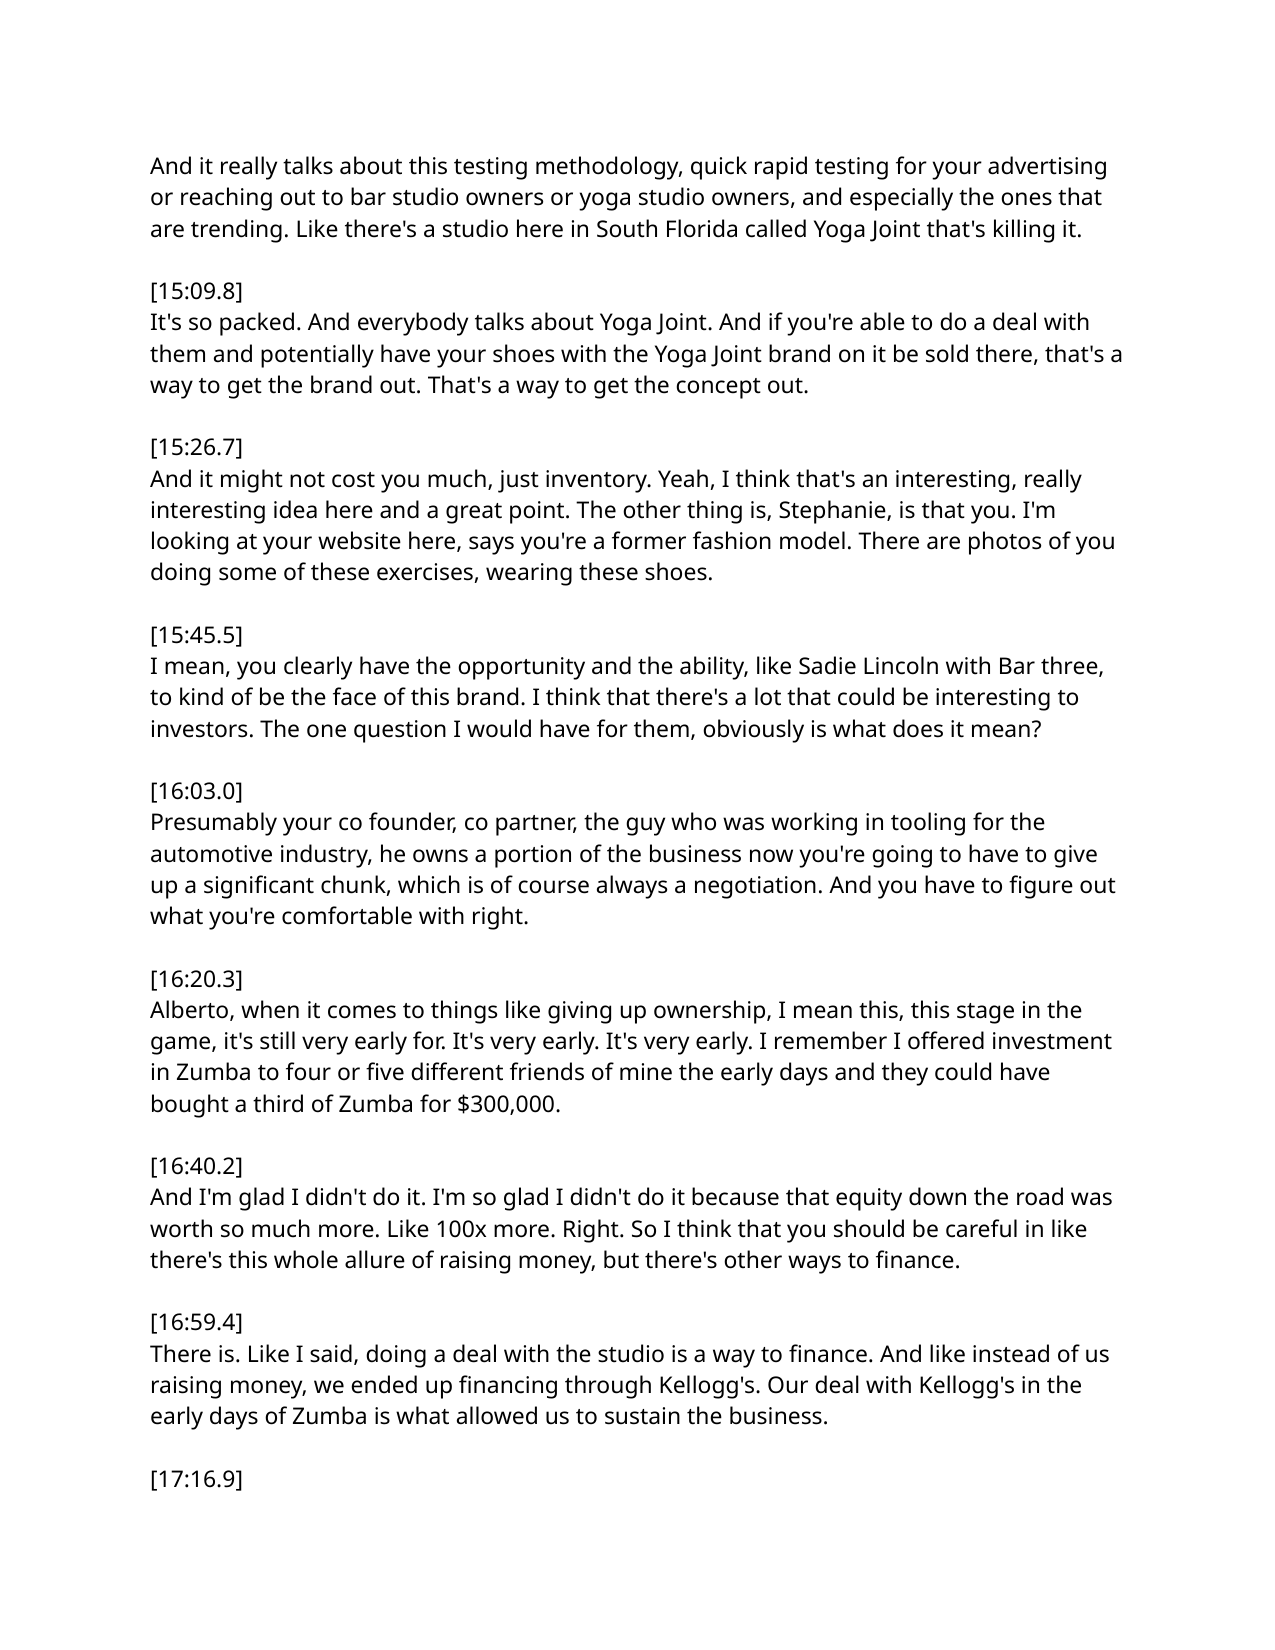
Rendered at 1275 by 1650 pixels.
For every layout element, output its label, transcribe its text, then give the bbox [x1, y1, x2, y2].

text There is. Like I said, doing a deal with the studio is a way to finance. And like instead of us raising money, we ended up financing through Kellogg's. Our deal with Kellogg's in the early days of Zumba is what allowed us to sustain the business. [150, 1337, 1125, 1431]
text [15:45.5] [150, 619, 1125, 650]
text And it really talks about this testing methodology, quick rapid testing for your advertising or reaching out to bar studio owners or yoga studio owners, and especially the ones that are trending. Like there's a studio here in South Florida called Yoga Joint that's killing it. [150, 150, 1125, 244]
text [16:59.4] [150, 1306, 1125, 1337]
text I mean, you clearly have the opportunity and the ability, like Sadie Lincoln with Bar three, to kind of be the face of this brand. I think that there's a lot that could be interesting to investors. The one question I would have for them, obviously is what does it mean? [150, 650, 1125, 744]
text And I'm glad I didn't do it. I'm so glad I didn't do it because that equity down the road was worth so much more. Like 100x more. Right. So I think that you should be careful in like there's this whole allure of raising money, but there's other ways to finance. [150, 1181, 1125, 1275]
text Presumably your co founder, co partner, the guy who was working in tooling for the automotive industry, he owns a portion of the business now you're going to have to give up a significant chunk, which is of course always a negotiation. And you have to figure out what you're comfortable with right. [150, 806, 1125, 931]
text [16:20.3] [150, 962, 1125, 994]
text [15:09.8] [150, 275, 1125, 306]
text [16:03.0] [150, 775, 1125, 806]
text [17:16.9] [150, 1462, 1125, 1494]
text And it might not cost you much, just inventory. Yeah, I think that's an interesting, really interesting idea here and a great point. The other thing is, Stephanie, is that you. I'm looking at your website here, says you're a former fashion model. There are photos of you doing some of these exercises, wearing these shoes. [150, 462, 1125, 587]
text It's so packed. And everybody talks about Yoga Joint. And if you're able to do a deal with them and potentially have your shoes with the Yoga Joint brand on it be sold there, that's a way to get the brand out. That's a way to get the concept out. [150, 306, 1125, 400]
text [16:40.2] [150, 1150, 1125, 1181]
text Alberto, when it comes to things like giving up ownership, I mean this, this stage in the game, it's still very early for. It's very early. It's very early. I remember I offered investment in Zumba to four or five different friends of mine the early days and they could have bought a third of Zumba for $300,000. [150, 994, 1125, 1119]
text [15:26.7] [150, 431, 1125, 462]
